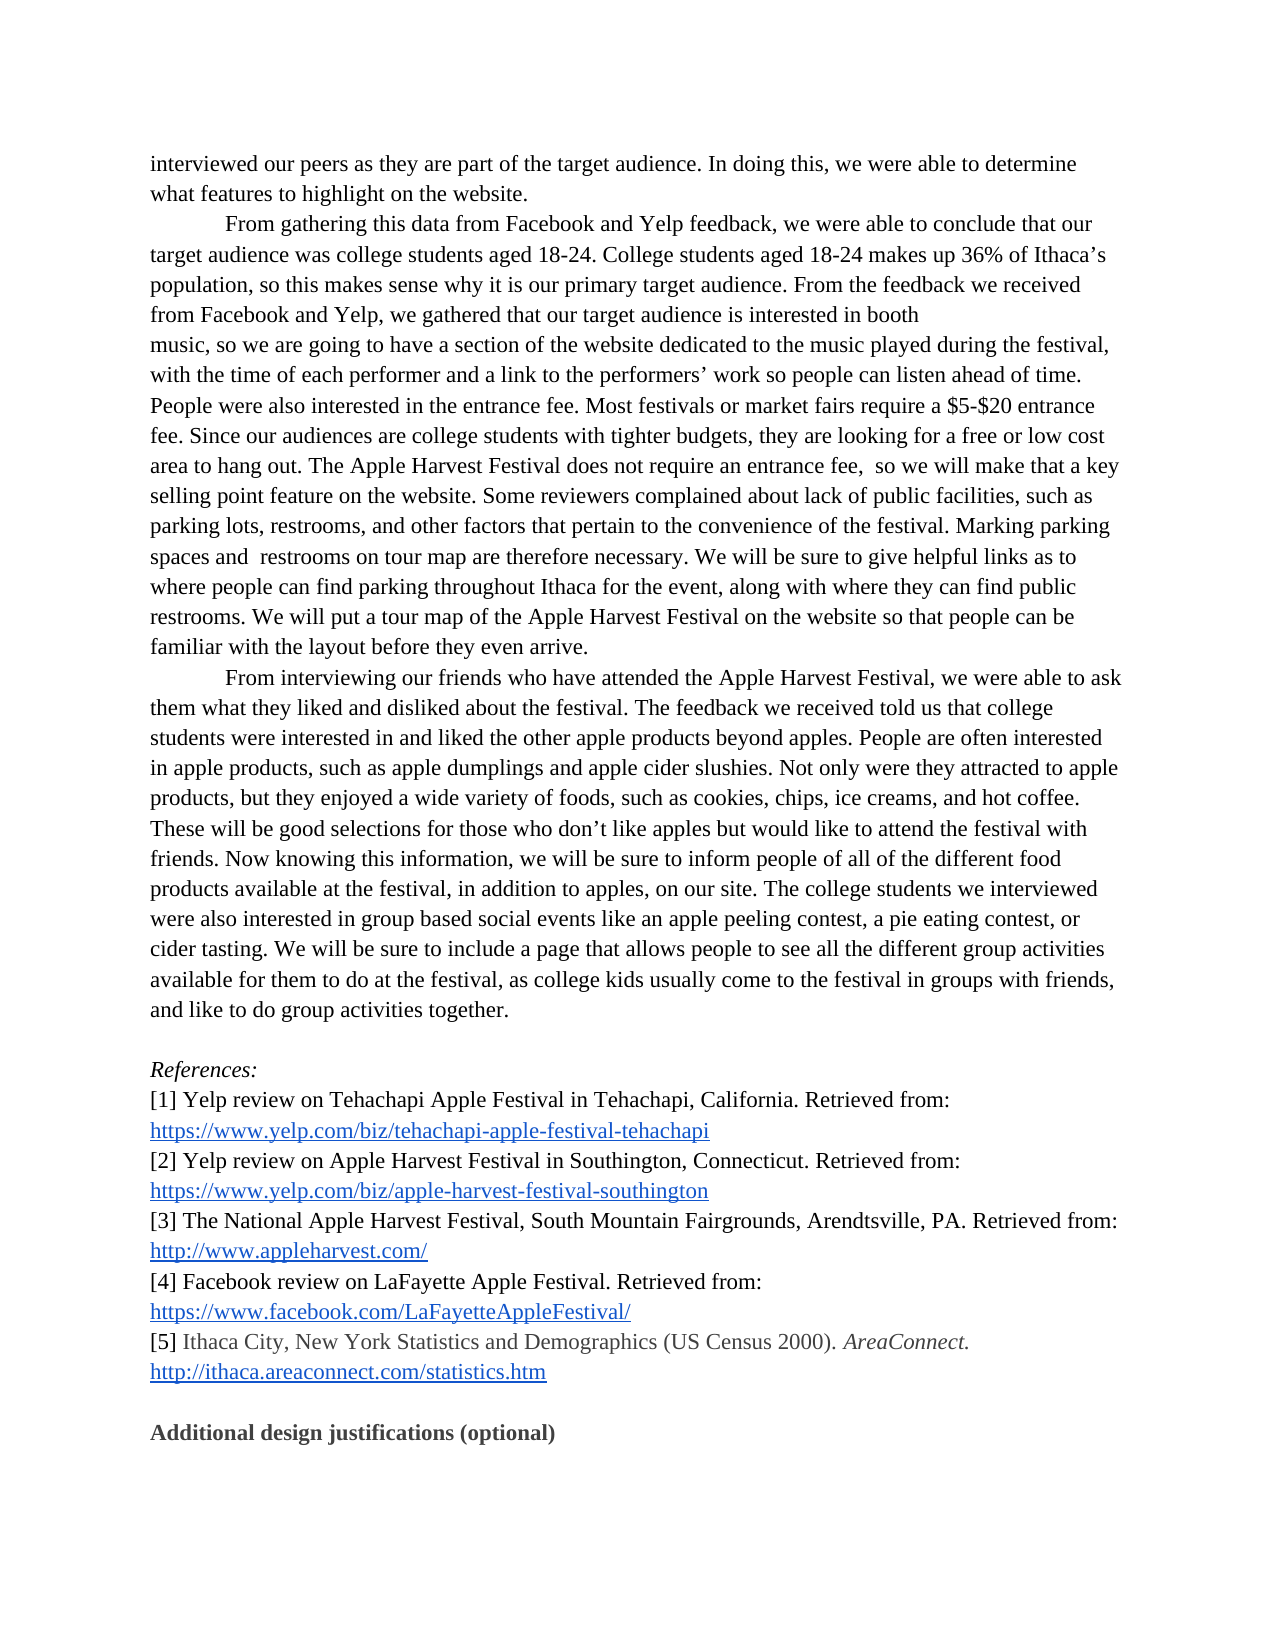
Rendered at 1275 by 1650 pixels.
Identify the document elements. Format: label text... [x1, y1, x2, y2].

text [5] Ithaca City, New York Statistics and Demographics (US Census 2000). AreaConnect. http://ithaca.areaconnect.com/statistics.htm [150, 1328, 1125, 1385]
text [150, 150, 1125, 207]
text [1] Yelp review on Tehachapi Apple Festival in Tehachapi, California. Retrieved from: https://www.yelp.com/biz/tehachapi-apple-festival-tehachapi [150, 1086, 1125, 1143]
text Additional design justifications (optional) [150, 1419, 1125, 1445]
text [2] Yelp review on Apple Harvest Festival in Southington, Connecticut. Retrieved from: https://www.yelp.com/biz/apple-harvest-festival-southington [150, 1147, 1125, 1203]
text [3] The National Apple Harvest Festival, South Mountain Fairgrounds, Arendtsville, PA. Retrieved from: http://www.appleharvest.com/ [150, 1207, 1125, 1264]
text [4] Facebook review on LaFayette Apple Festival. Retrieved from: https://www.facebook.com/LaFayetteAppleFestival/ [150, 1268, 1125, 1324]
text References: [150, 1056, 1125, 1083]
text music, so we are going to have a section of the website dedicated to the music played during the festival, with the time of each performer and a link to the performers’ work so people can listen ahead of time. People were also interested in the entrance fee. Most festivals or market fairs require a $5-$20 entrance fee. Since our audiences are college students with tighter budgets, they are looking for a free or low cost area to hang out. The Apple Harvest Festival does not require an entrance fee, so we will make that a key selling point feature on the website. Some reviewers complained about lack of public facilities, such as parking lots, restrooms, and other factors that pertain to the convenience of the festival. Marking parking spaces and restrooms on tour map are therefore necessary. We will be sure to give helpful links as to where people can find parking throughout Ithaca for the event, along with where they can find public restrooms. We will put a tour map of the Apple Harvest Festival on the website so that people can be familiar with the layout before they even arrive. [150, 331, 1125, 660]
text From interviewing our friends who have attended the Apple Harvest Festival, we were able to ask them what they liked and disliked about the festival. The feedback we received told us that college students were interested in and liked the other apple products beyond apples. People are often interested in apple products, such as apple dumplings and apple cider slushies. Not only were they attracted to apple products, but they enjoyed a wide variety of foods, such as cookies, chips, ice creams, and hot coffee. These will be good selections for those who don’t like apples but would like to attend the festival with friends. Now knowing this information, we will be sure to inform people of all of the different food products available at the festival, in addition to apples, on our site. The college students we interviewed were also interested in group based social events like an apple peeling contest, a pie eating contest, or cider tasting. We will be sure to include a page that allows people to see all the different group activities available for them to do at the festival, as college kids usually come to the festival in groups with friends, and like to do group activities together. [150, 663, 1125, 1022]
text From gathering this data from Facebook and Yelp feedback, we were able to conclude that our target audience was college students aged 18-24. College students aged 18-24 makes up 36% of Ithaca’s population, so this makes sense why it is our primary target audience. From the feedback we received from Facebook and Yelp, we gathered that our target audience is interested in booth [150, 210, 1125, 327]
